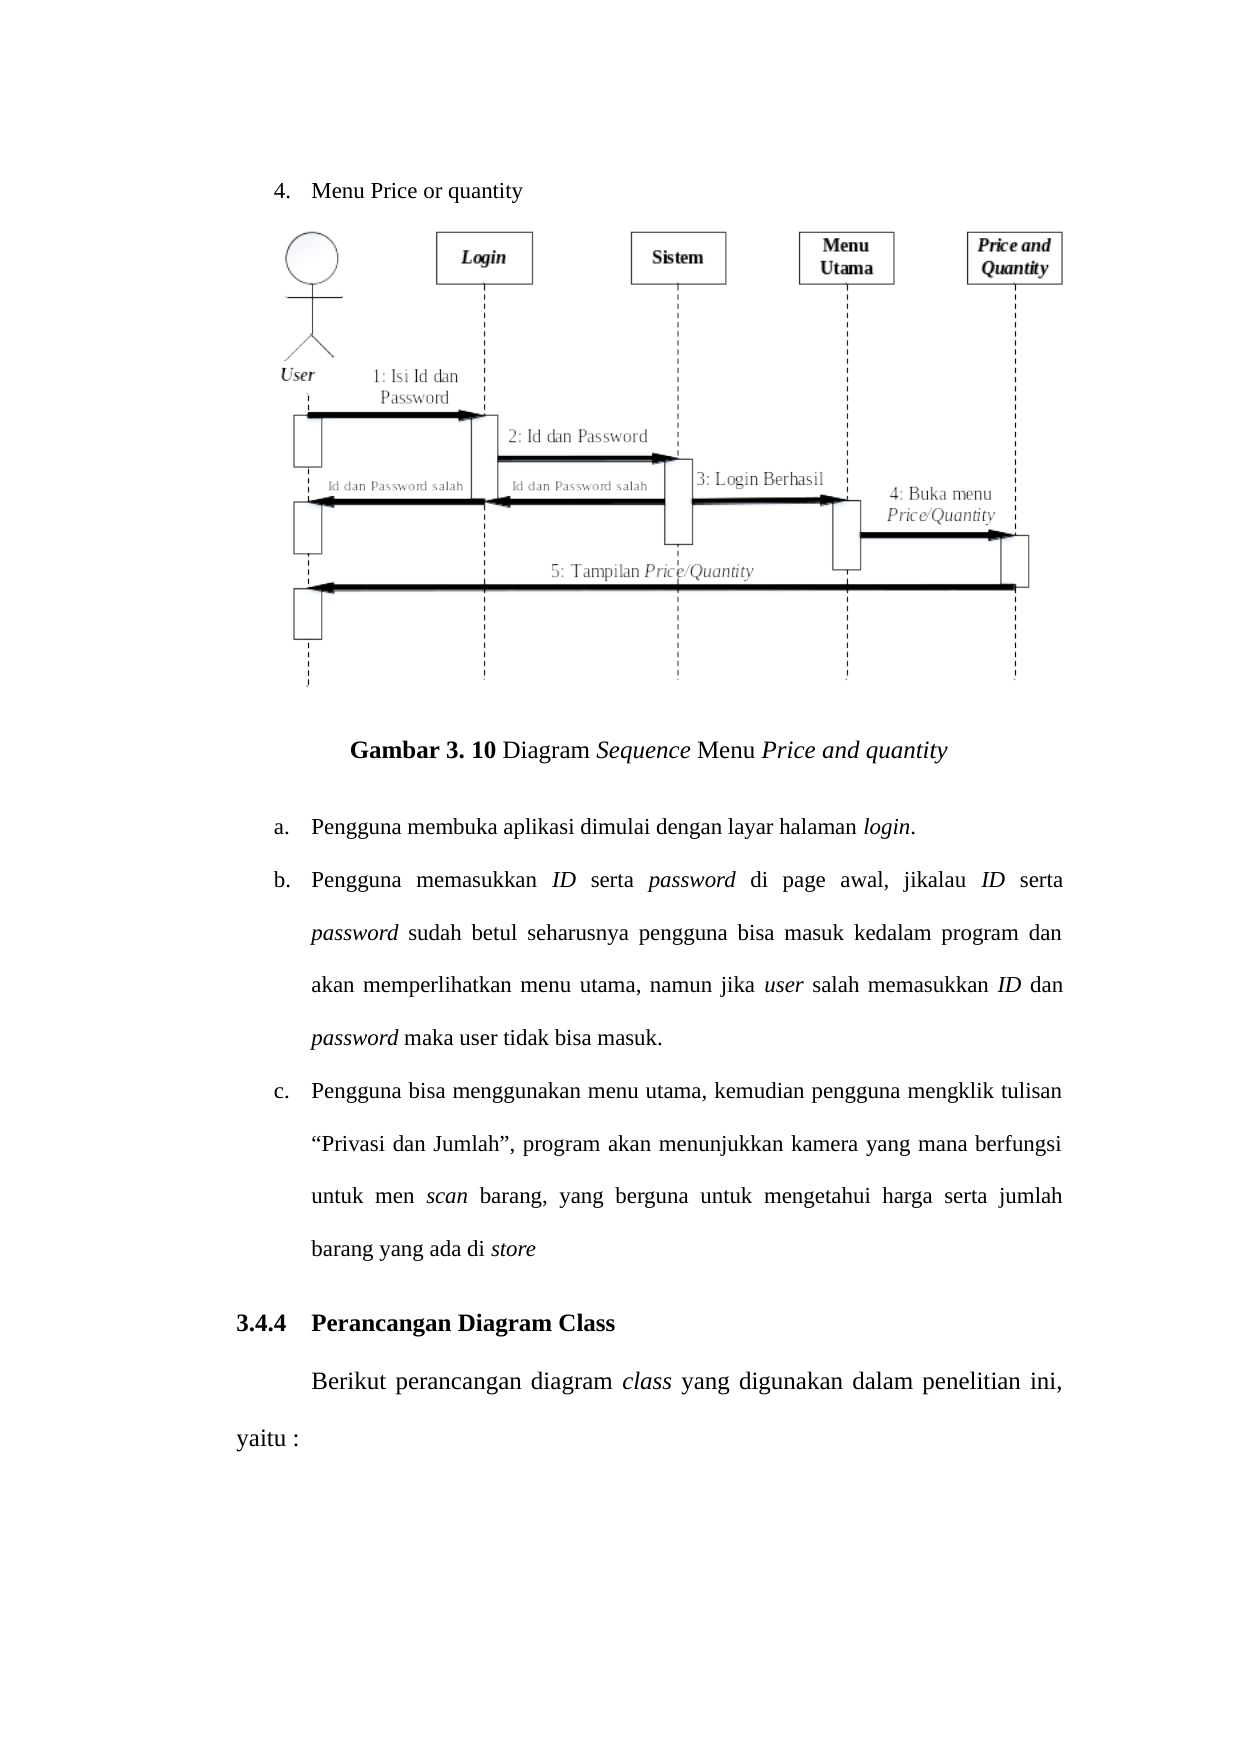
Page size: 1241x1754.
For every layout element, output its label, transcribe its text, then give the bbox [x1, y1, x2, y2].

list Pengguna bisa menggunakan menu utama, kemudian pengguna mengklik tulisan “Privasi dan Jumlah”, program akan menunjukkan kamera yang mana berfungsi untuk men scan barang, yang berguna untuk mengetahui harga serta jumlah barang yang ada di store [274, 1077, 1063, 1261]
text Berikut perancangan diagram class yang digunakan dalam penelitian ini, yaitu : [236, 1366, 1063, 1452]
list Pengguna membuka aplikasi dimulai dengan layar halaman login. [274, 813, 1063, 840]
text Gambar 3. 10 Diagram Sequence Menu Price and quantity [236, 735, 1063, 764]
list Menu Price or quantity [274, 177, 1063, 203]
subtitle 3.4.4 Perancangan Diagram Class [236, 1308, 1063, 1337]
list Pengguna memasukkan ID serta password di page awal, jikalau ID serta password sudah betul seharusnya pengguna bisa masuk kedalam program dan akan memperlihatkan menu utama, namun jika user salah memasukkan ID dan password maka user tidak bisa masuk. [274, 866, 1063, 1051]
